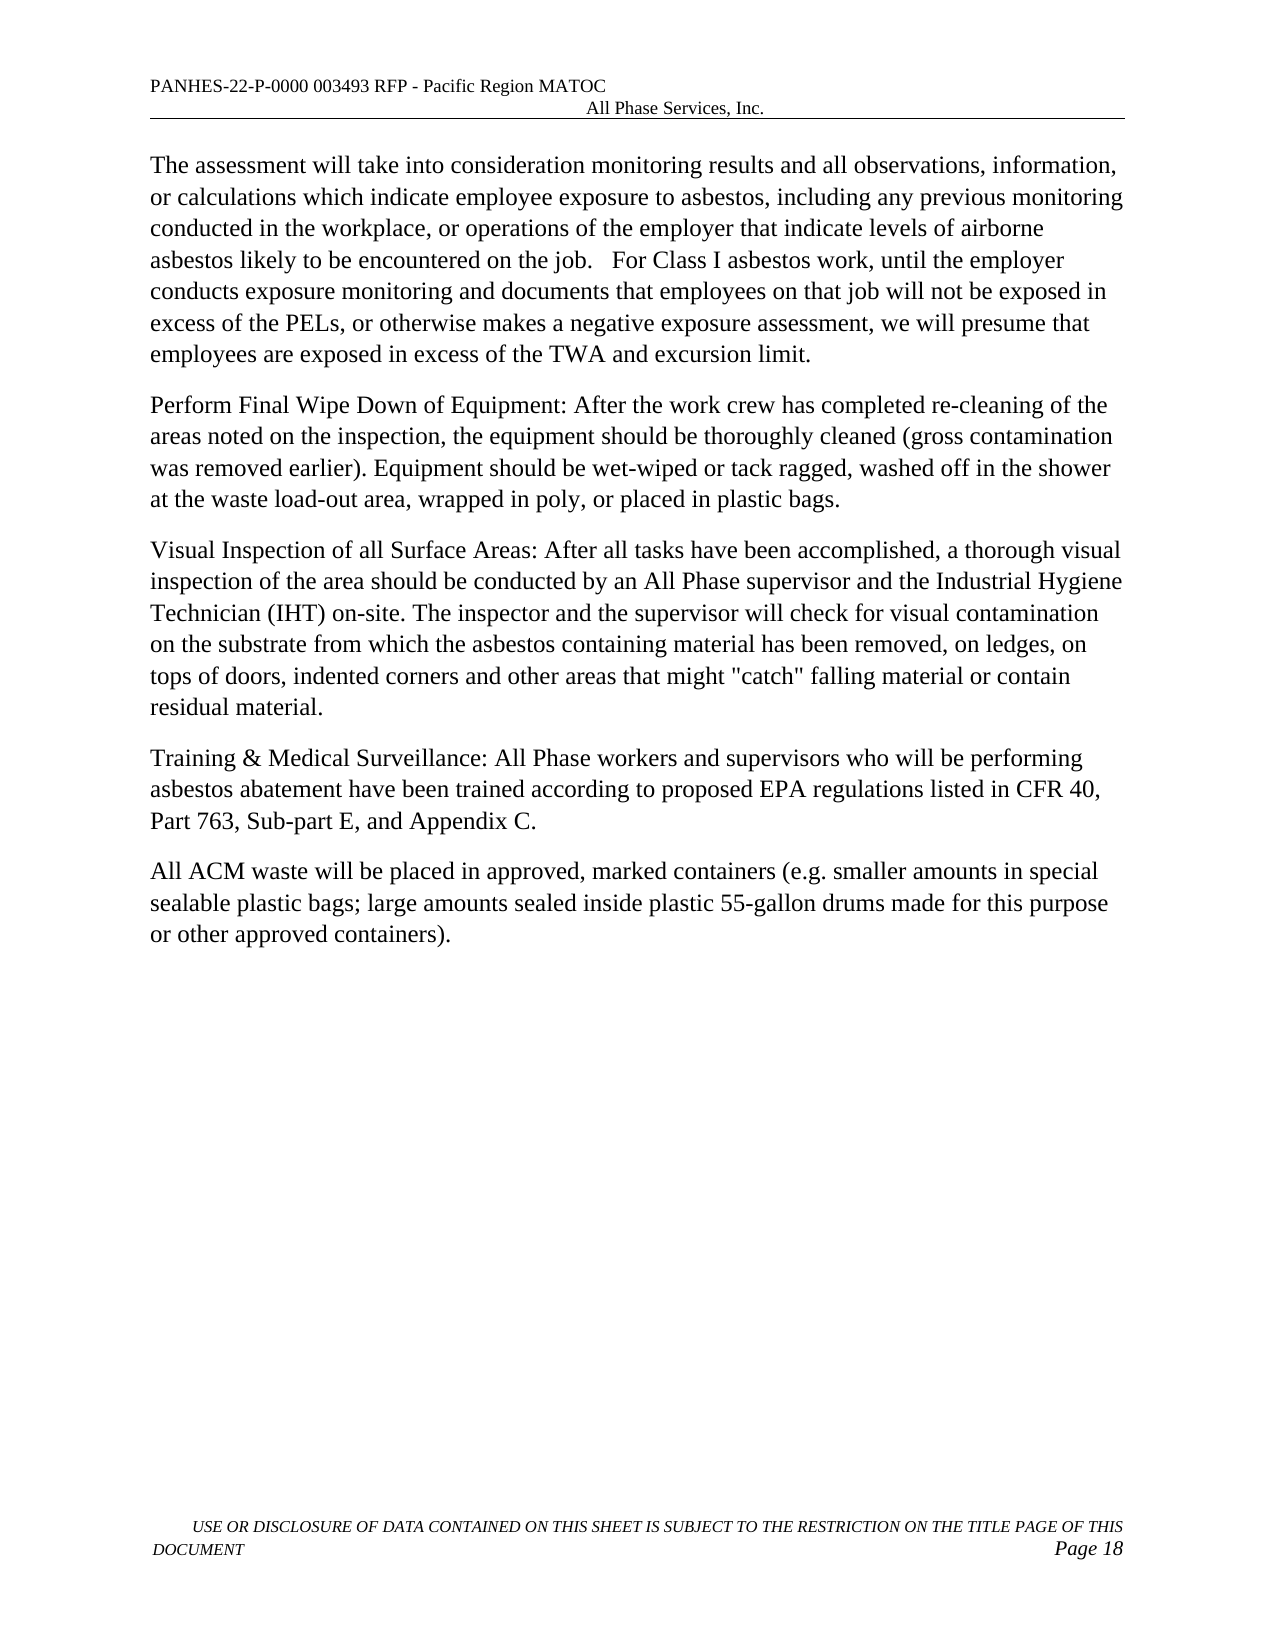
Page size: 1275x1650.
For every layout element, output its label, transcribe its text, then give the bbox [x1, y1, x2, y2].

text Visual Inspection of all Surface Areas: After all tasks have been accomplished, a thorough visual inspection of the area should be conducted by an All Phase supervisor and the Industrial Hygiene Technician (IHT) on-site. The inspector and the supervisor will check for visual contamination on the substrate from which the asbestos containing material has been removed, on ledges, on tops of doors, indented corners and other areas that might "catch" falling material or contain residual material. [150, 535, 1125, 721]
text Perform Final Wipe Down of Equipment: After the work crew has completed re-cleaning of the areas noted on the inspection, the equipment should be thoroughly cleaned (gross contamination was removed earlier). Equipment should be wet-wiped or tack ragged, washed off in the shower at the waste load-out area, wrapped in poly, or placed in plastic bags. [150, 390, 1125, 513]
text The assessment will take into consideration monitoring results and all observations, information, or calculations which indicate employee exposure to asbestos, including any previous monitoring conducted in the workplace, or operations of the employer that indicate levels of airborne asbestos likely to be encountered on the job. For Class I asbestos work, until the employer conducts exposure monitoring and documents that employees on that job will not be exposed in excess of the PELs, or otherwise makes a negative exposure assessment, we will presume that employees are exposed in excess of the TWA and excursion limit. [150, 150, 1125, 368]
text Training & Medical Surveillance: All Phase workers and supervisors who will be performing asbestos abatement have been trained according to proposed EPA regulations listed in CFR 40, Part 763, Sub-part E, and Appendix C. [150, 743, 1125, 835]
text All ACM waste will be placed in approved, marked containers (e.g. smaller amounts in special sealable plastic bags; large amounts sealed inside plastic 55-gallon drums made for this purpose or other approved containers). [150, 856, 1125, 948]
